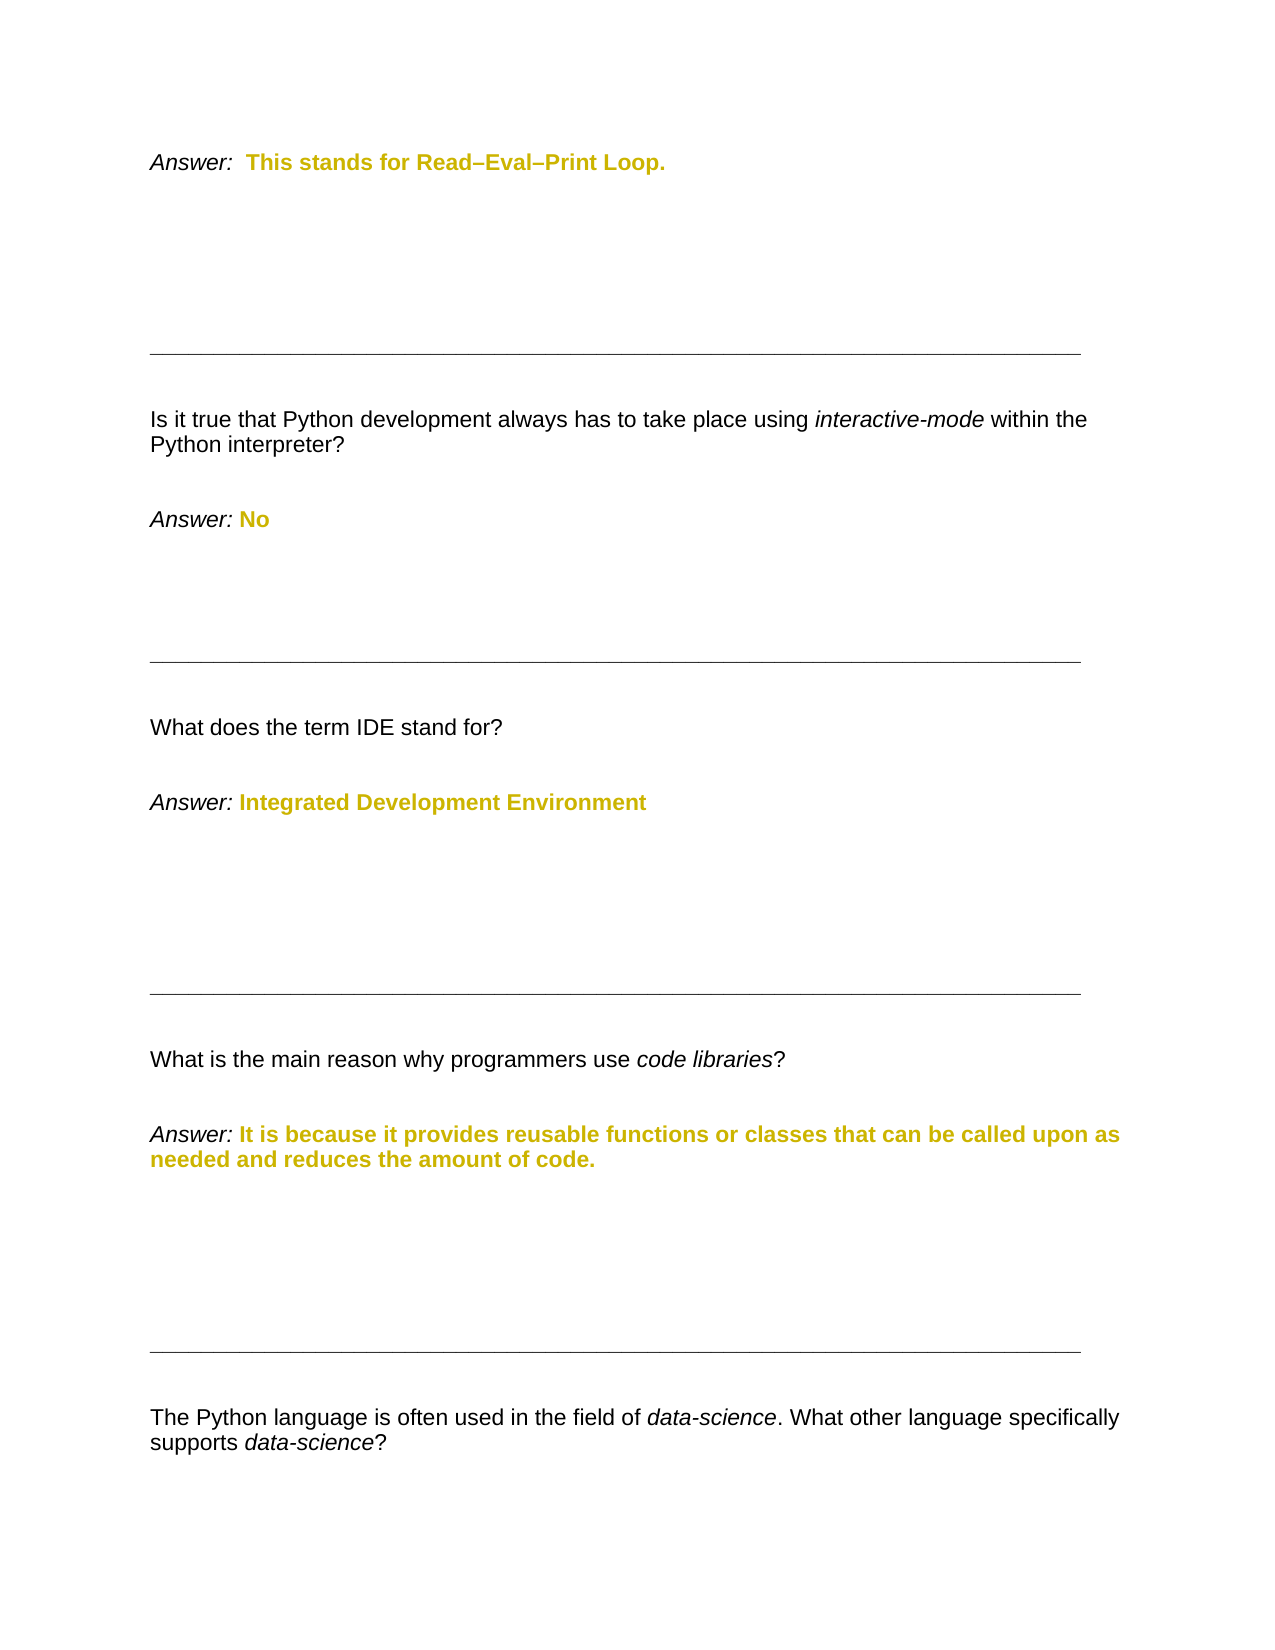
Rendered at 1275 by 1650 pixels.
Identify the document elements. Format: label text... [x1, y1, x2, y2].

text _________________________________________________________________________ [150, 640, 1125, 665]
text Answer: No [150, 507, 1125, 532]
text Answer: It is because it provides reusable functions or classes that can be called upon as needed and reduces the amount of code. [150, 1122, 1125, 1172]
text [150, 332, 1125, 357]
text _________________________________________________________________________ [150, 972, 1125, 997]
text What is the main reason why programmers use code libraries? [150, 1047, 1125, 1072]
text Answer: This stands for Read–Eval–Print Loop. [150, 150, 1125, 175]
text What does the term IDE stand for? [150, 715, 1125, 740]
text Answer: Integrated Development Environment [150, 790, 1125, 815]
text Is it true that Python development always has to take place using interactive-mode within the Python interpreter? [150, 407, 1125, 457]
text The Python language is often used in the field of data-science. What other language specifically supports data-science? [150, 1405, 1125, 1455]
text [150, 1330, 1125, 1355]
